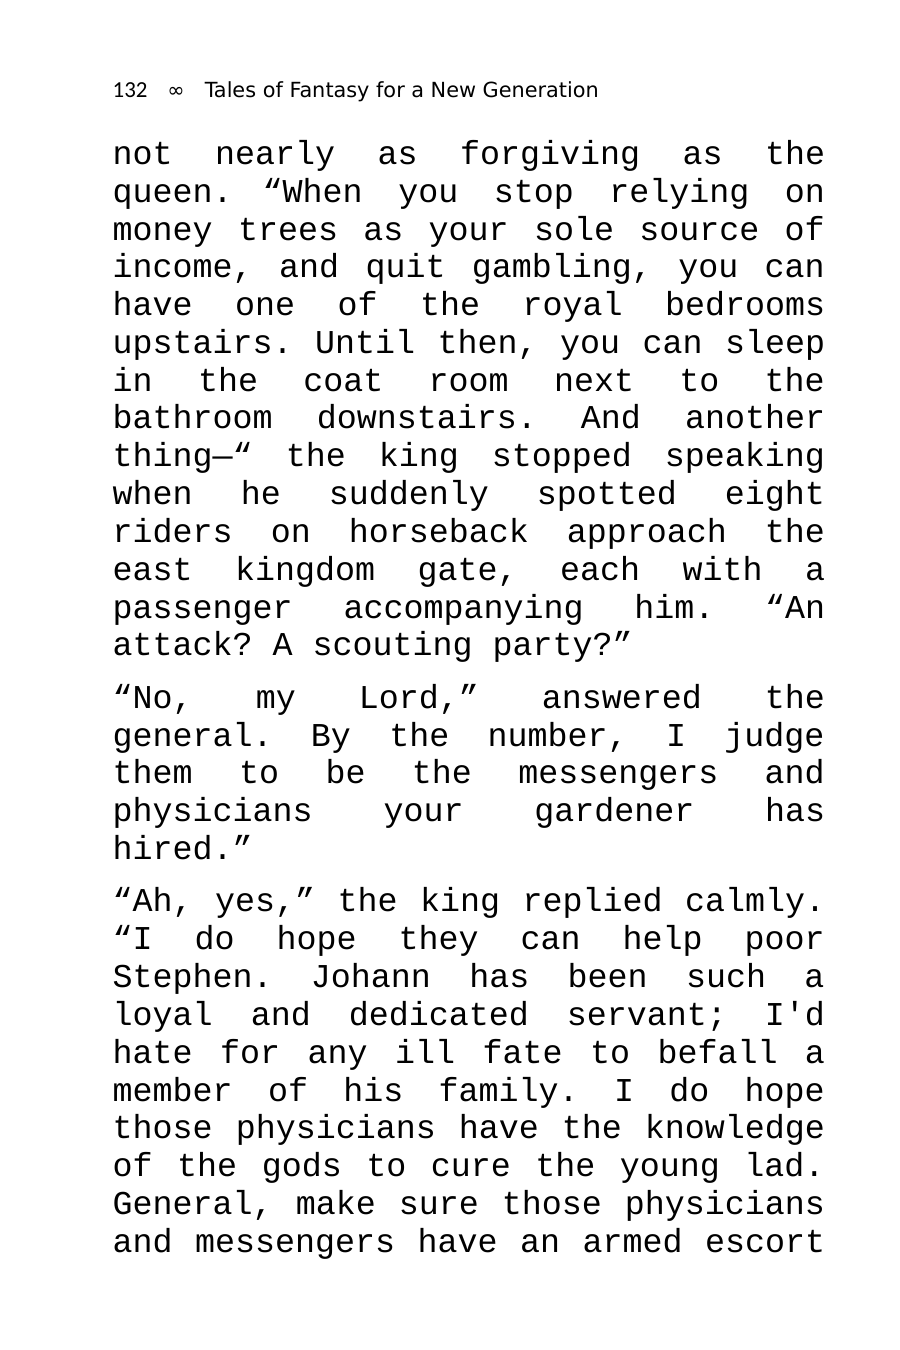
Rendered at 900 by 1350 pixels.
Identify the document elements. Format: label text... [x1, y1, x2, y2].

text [112, 137, 825, 666]
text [112, 884, 825, 1262]
text “No, my Lord,” answered the general. By the number, I judge them to be the messengers and physicians your gardener has hired.” [112, 681, 825, 869]
